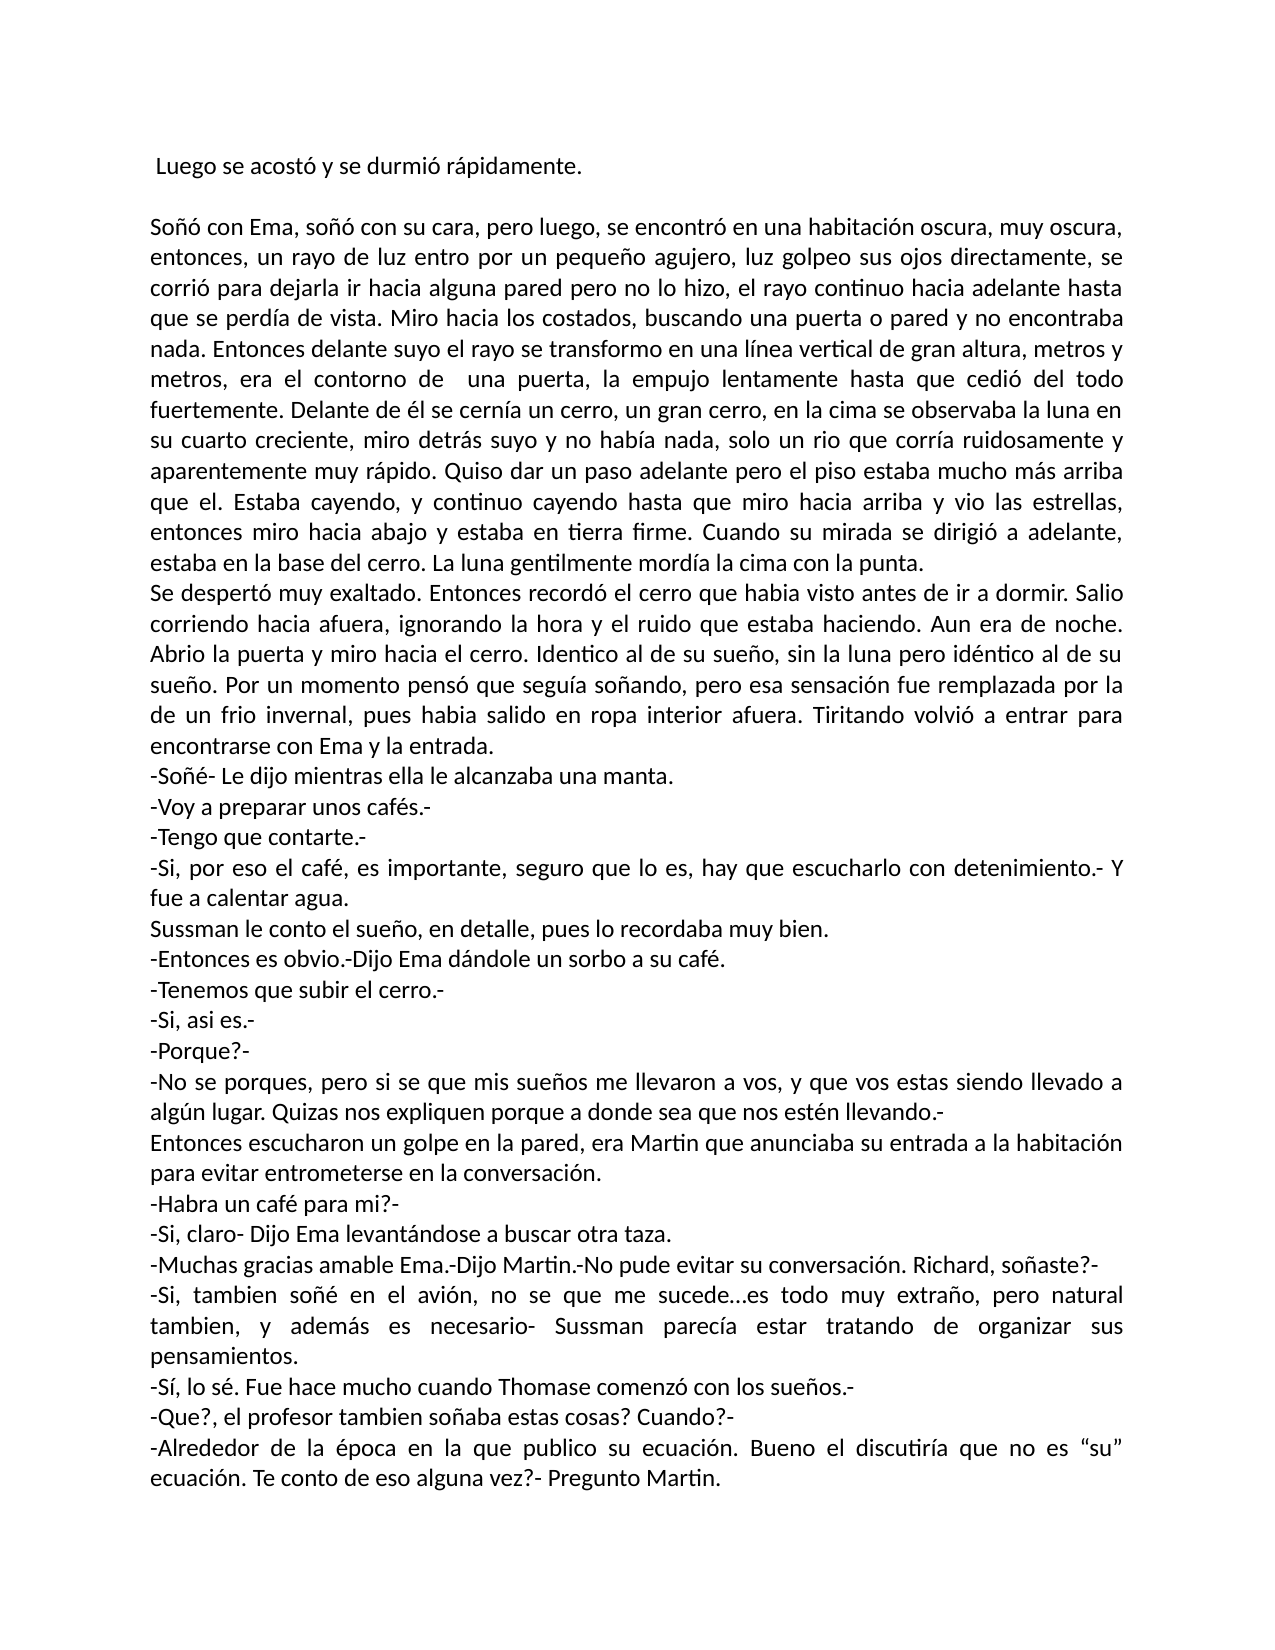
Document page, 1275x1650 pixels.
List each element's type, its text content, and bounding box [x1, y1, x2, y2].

text -Entonces es obvio.-Dijo Ema dándole un sorbo a su café. [150, 943, 1125, 974]
text -Si, por eso el café, es importante, seguro que lo es, hay que escucharlo con detenimiento.- Y fue a calentar agua. [150, 852, 1125, 913]
text -Tenemos que subir el cerro.- [150, 974, 1125, 1004]
text Luego se acostó y se durmió rápidamente. [150, 150, 1125, 181]
text -Tengo que contarte.- [150, 821, 1125, 852]
text -Si, tambien soñé en el avión, no se que me sucede…es todo muy extraño, pero natural tambien, y además es necesario- Sussman parecía estar tratando de organizar sus pensamientos. [150, 1279, 1125, 1371]
text -No se porques, pero si se que mis sueños me llevaron a vos, y que vos estas siendo llevado a algún lugar. Quizas nos expliquen porque a donde sea que nos estén llevando.- [150, 1066, 1125, 1127]
text -Sí, lo sé. Fue hace mucho cuando Thomase comenzó con los sueños.- [150, 1371, 1125, 1401]
text -Si, asi es.- [150, 1004, 1125, 1035]
text -Voy a preparar unos cafés.- [150, 791, 1125, 821]
text -Que?, el profesor tambien soñaba estas cosas? Cuando?- [150, 1401, 1125, 1432]
text Soñó con Ema, soñó con su cara, pero luego, se encontró en una habitación oscura, muy oscura, entonces, un rayo de luz entro por un pequeño agujero, luz golpeo sus ojos directamente, se corrió para dejarla ir hacia alguna pared pero no lo hizo, el rayo continuo hacia adelante hasta que se perdía de vista. Miro hacia los costados, buscando una puerta o pared y no encontraba nada. Entonces delante suyo el rayo se transformo en una línea vertical de gran altura, metros y metros, era el contorno de una puerta, la empujo lentamente hasta que cedió del todo fuertemente. Delante de él se cernía un cerro, un gran cerro, en la cima se observaba la luna en su cuarto creciente, miro detrás suyo y no había nada, solo un rio que corría ruidosamente y aparentemente muy rápido. Quiso dar un paso adelante pero el piso estaba mucho más arriba que el. Estaba cayendo, y continuo cayendo hasta que miro hacia arriba y vio las estrellas, entonces miro hacia abajo y estaba en tierra firme. Cuando su mirada se dirigió a adelante, estaba en la base del cerro. La luna gentilmente mordía la cima con la punta. [150, 211, 1125, 577]
text -Si, claro- Dijo Ema levantándose a buscar otra taza. [150, 1218, 1125, 1249]
text -Muchas gracias amable Ema.-Dijo Martin.-No pude evitar su conversación. Richard, soñaste?- [150, 1249, 1125, 1279]
text Entonces escucharon un golpe en la pared, era Martin que anunciaba su entrada a la habitación para evitar entrometerse en la conversación. [150, 1127, 1125, 1188]
text -Porque?- [150, 1035, 1125, 1066]
text Se despertó muy exaltado. Entonces recordó el cerro que habia visto antes de ir a dormir. Salio corriendo hacia afuera, ignorando la hora y el ruido que estaba haciendo. Aun era de noche. Abrio la puerta y miro hacia el cerro. Identico al de su sueño, sin la luna pero idéntico al de su sueño. Por un momento pensó que seguía soñando, pero esa sensación fue remplazada por la de un frio invernal, pues habia salido en ropa interior afuera. Tiritando volvió a entrar para encontrarse con Ema y la entrada. [150, 577, 1125, 760]
text -Soñé- Le dijo mientras ella le alcanzaba una manta. [150, 760, 1125, 791]
text -Habra un café para mi?- [150, 1188, 1125, 1218]
text -Alrededor de la época en la que publico su ecuación. Bueno el discutiría que no es “su” ecuación. Te conto de eso alguna vez?- Pregunto Martin. [150, 1432, 1125, 1493]
text Sussman le conto el sueño, en detalle, pues lo recordaba muy bien. [150, 913, 1125, 943]
